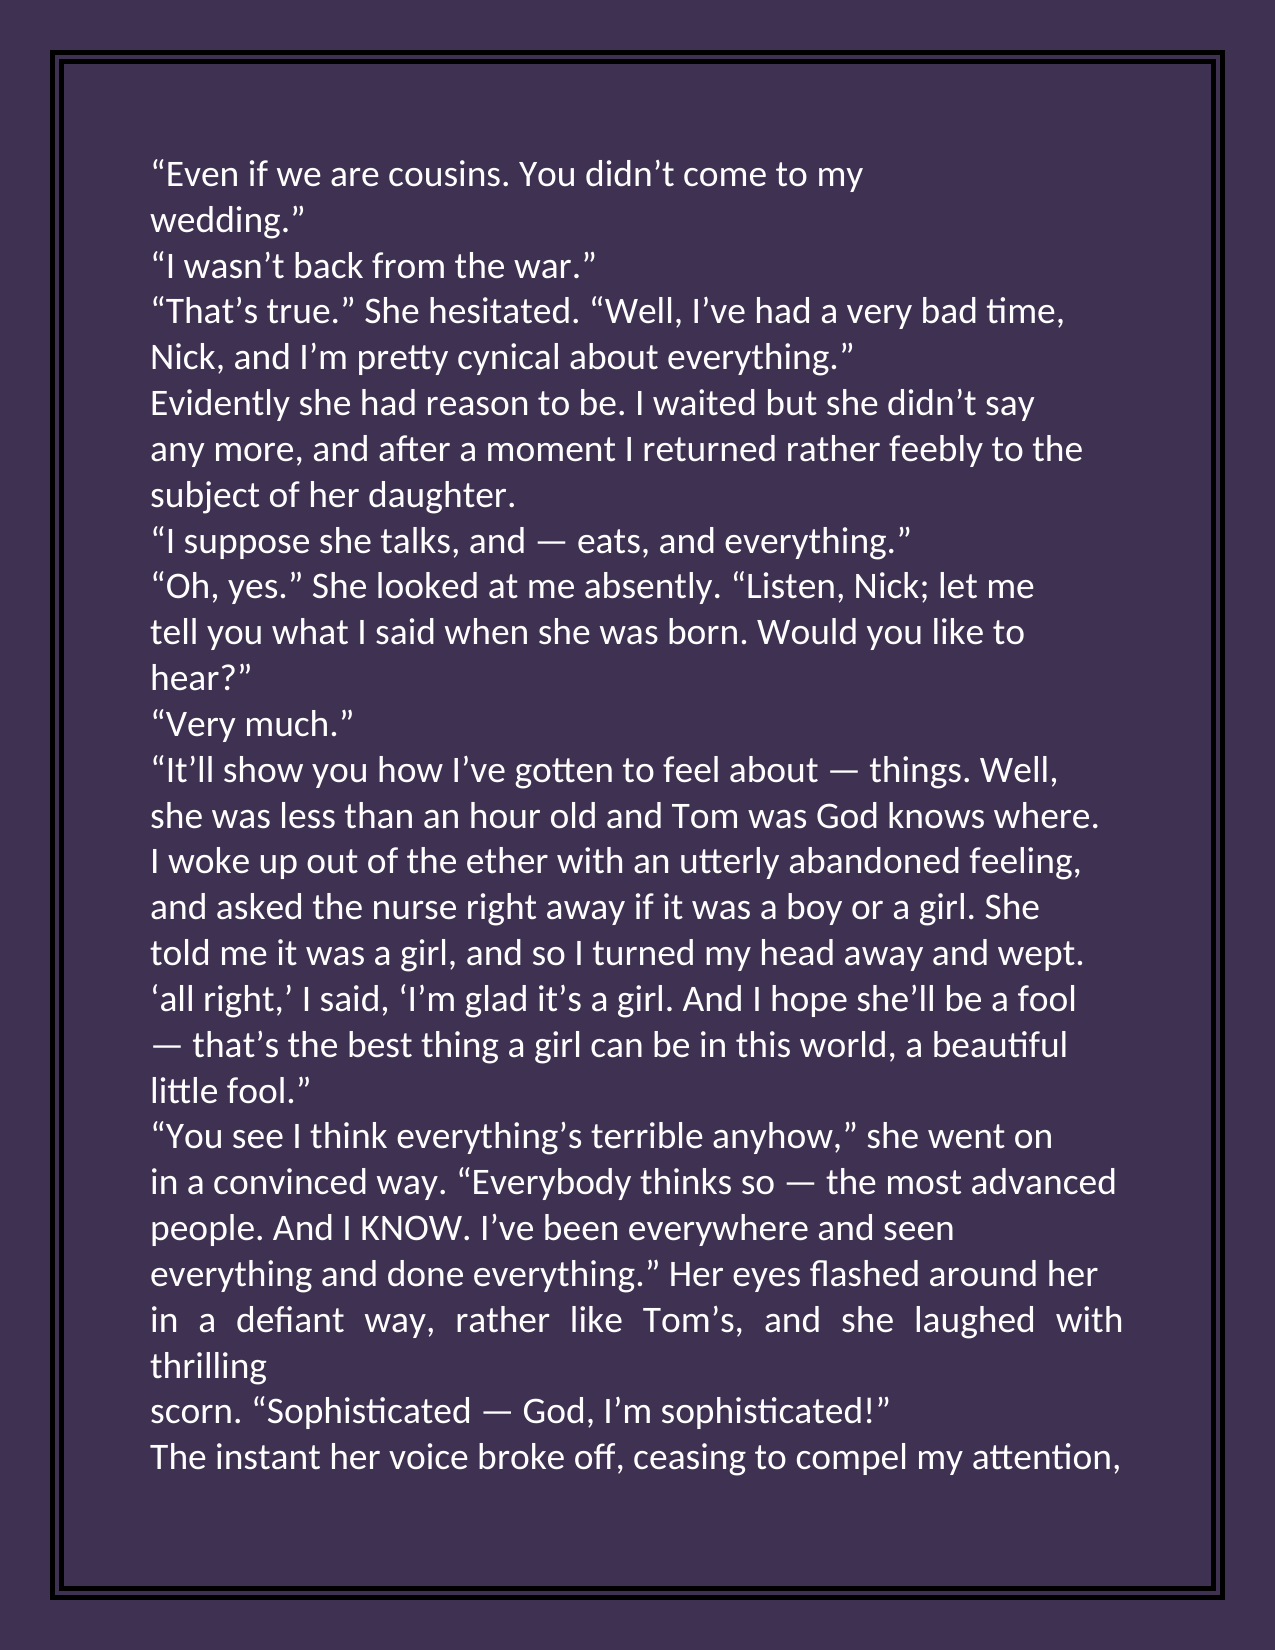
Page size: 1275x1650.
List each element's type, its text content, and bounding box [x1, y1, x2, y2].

text she was less than an hour old and Tom was God knows where. [150, 792, 1125, 837]
text in a convinced way. “Everybody thinks so — the most advanced [150, 1158, 1125, 1204]
text people. And I KNOW. I’ve been everywhere and seen [150, 1204, 1125, 1250]
text subject of her daughter. [150, 471, 1125, 517]
text “That’s true.” She hesitated. “Well, I’ve had a very bad time, [150, 287, 1125, 333]
text scorn. “Sophisticated — God, I’m sophisticated!” [150, 1387, 1125, 1433]
text little fool.” [150, 1067, 1125, 1112]
text tell you what I said when she was born. Would you like to [150, 608, 1125, 654]
text I woke up out of the ether with an utterly abandoned feeling, [150, 837, 1125, 883]
text told me it was a girl, and so I turned my head away and wept. [150, 929, 1125, 975]
text “You see I think everything’s terrible anyhow,” she went on [150, 1112, 1125, 1158]
text “I suppose she talks, and — eats, and everything.” [150, 517, 1125, 562]
text “I wasn’t back from the war.” [150, 242, 1125, 287]
text everything and done everything.” Her eyes flashed around her [150, 1250, 1125, 1296]
text wedding.” [150, 196, 1125, 242]
text in a defiant way, rather like Tom’s, and she laughed with thrilling [150, 1296, 1125, 1387]
text “Even if we are cousins. You didn’t come to my [150, 150, 1125, 196]
text Nick, and I’m pretty cynical about everything.” [150, 333, 1125, 379]
text — that’s the best thing a girl can be in this world, a beautiful [150, 1021, 1125, 1067]
text Evidently she had reason to be. I waited but she didn’t say [150, 379, 1125, 425]
text “It’ll show you how I’ve gotten to feel about — things. Well, [150, 746, 1125, 792]
text hear?” [150, 654, 1125, 700]
text ‘all right,’ I said, ‘I’m glad it’s a girl. And I hope she’ll be a fool [150, 975, 1125, 1021]
text “Oh, yes.” She looked at me absently. “Listen, Nick; let me [150, 562, 1125, 608]
text “Very much.” [150, 700, 1125, 746]
text and asked the nurse right away if it was a boy or a girl. She [150, 883, 1125, 929]
text The instant her voice broke off, ceasing to compel my attention, [150, 1433, 1125, 1479]
text any more, and after a moment I returned rather feebly to the [150, 425, 1125, 471]
